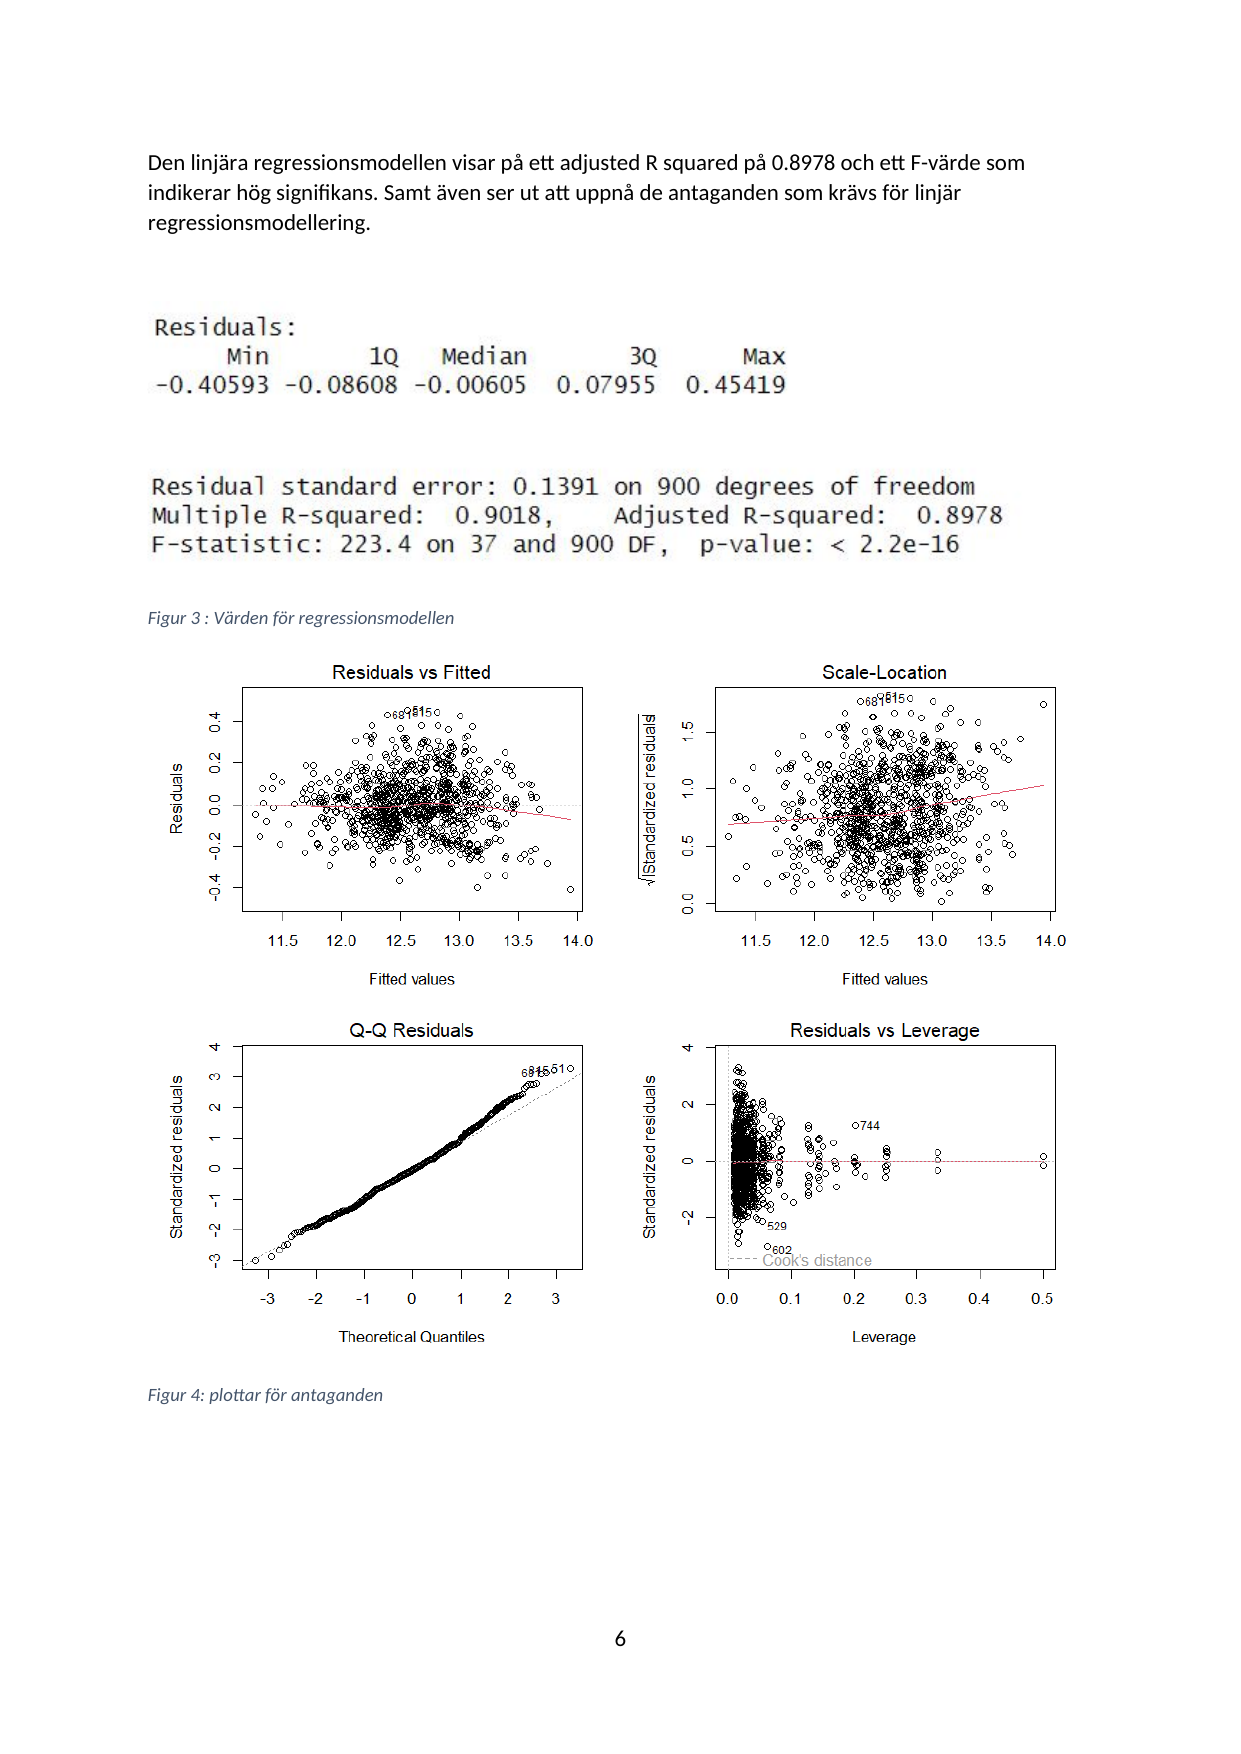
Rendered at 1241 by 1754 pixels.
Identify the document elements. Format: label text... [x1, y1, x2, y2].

text Figur 4: plottar för antaganden [148, 1383, 1093, 1406]
picture [147, 301, 1093, 428]
picture [147, 649, 1093, 1364]
text Figur 3 : Värden för regressionsmodellen [148, 606, 1093, 629]
text Den linjära regressionsmodellen visar på ett adjusted R squared på 0.8978 och ett F-värde som indikerar hög signifikans. Samt även ser ut att uppnå de antaganden som krävs för linjär regressionsmodellering. [148, 148, 1093, 236]
picture [147, 446, 1093, 587]
